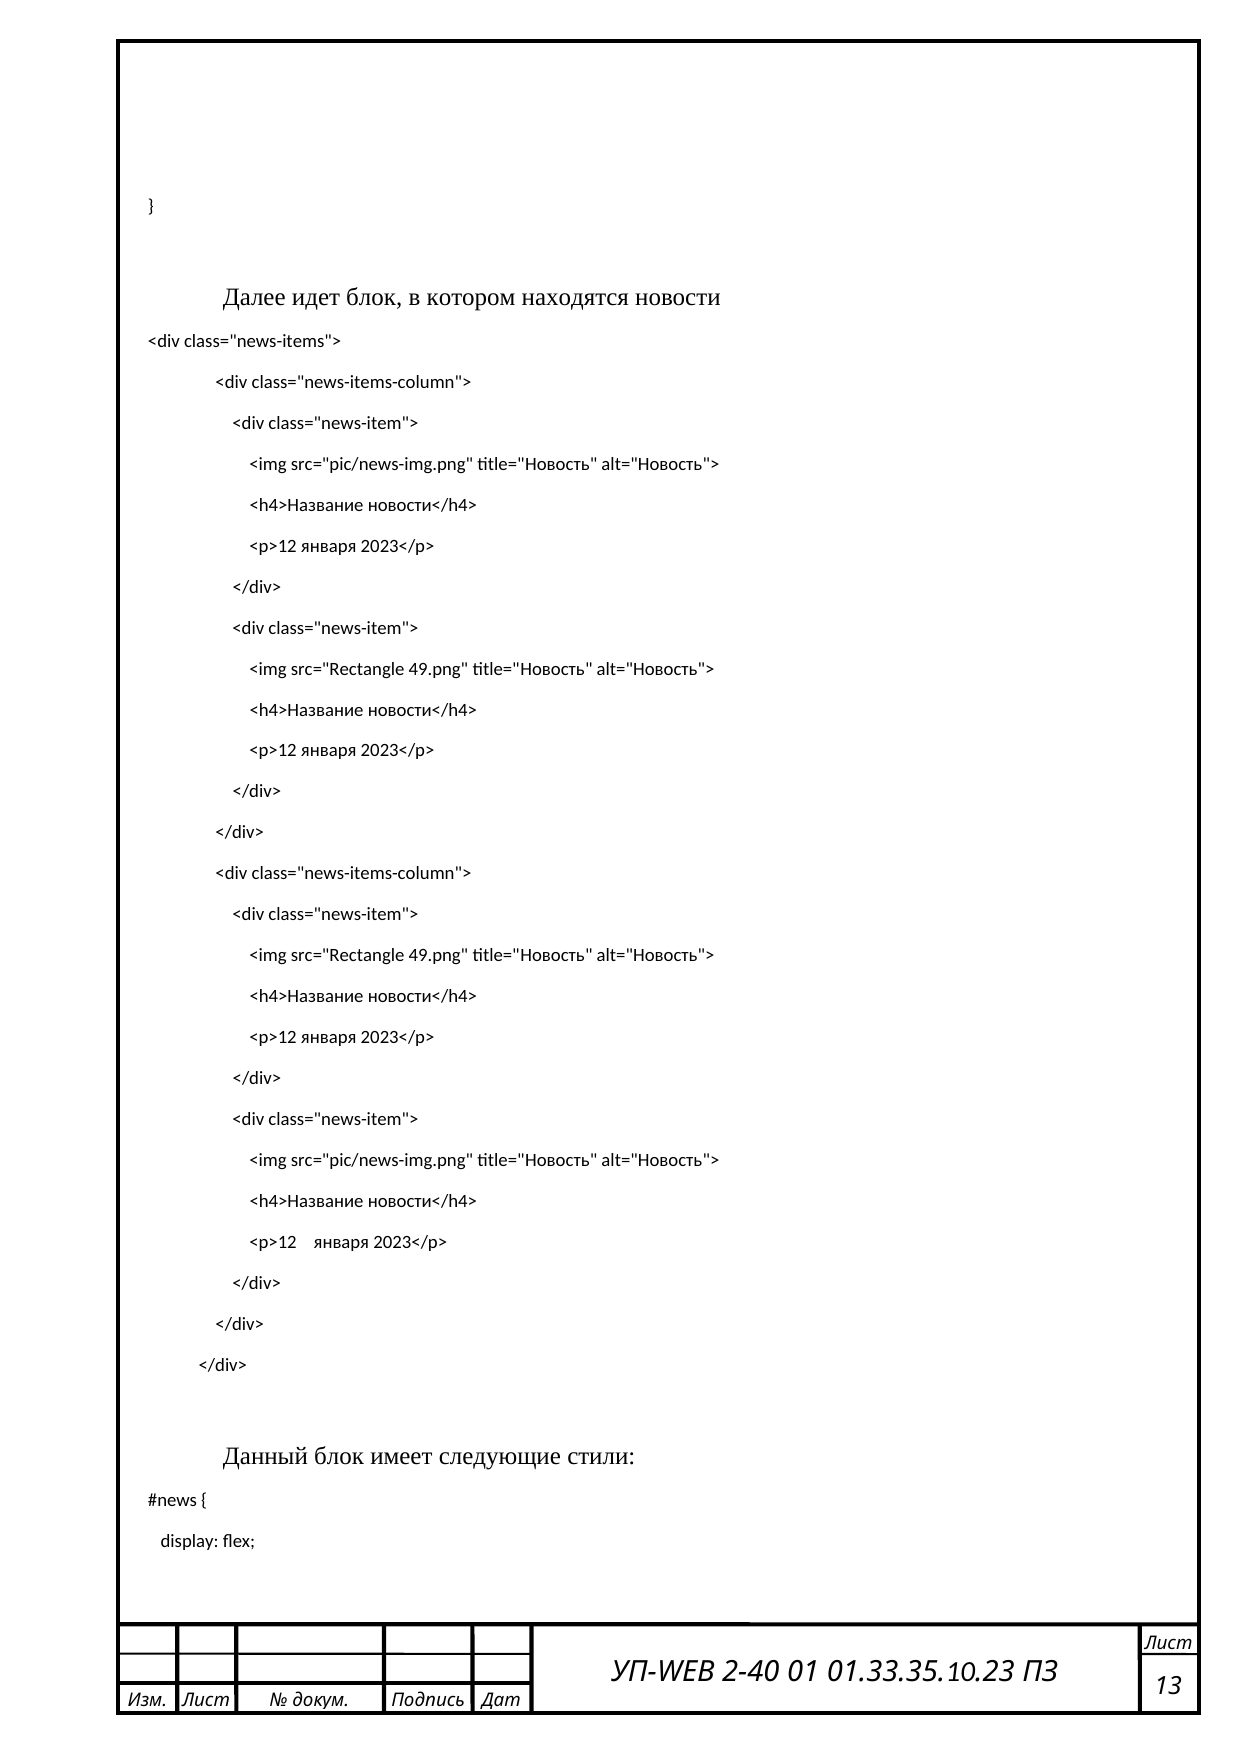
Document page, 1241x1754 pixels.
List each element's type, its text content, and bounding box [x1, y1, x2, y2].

text </div> [148, 1066, 1181, 1089]
text <img src="pic/news-img.png" title="Новость" alt="Новость"> [148, 1148, 1181, 1171]
text <div class="news-items-column"> [148, 861, 1181, 884]
text <p>12 января 2023</p> [148, 1025, 1181, 1048]
text </div> [148, 1312, 1181, 1335]
text <div class="news-items"> [148, 329, 1181, 352]
text Далее идет блок, в котором находятся новости [148, 282, 1181, 311]
text </div> [148, 821, 1181, 843]
text <div class="news-item"> [148, 411, 1181, 434]
text </div> [148, 779, 1181, 802]
text <p>12 января 2023</p> [148, 1230, 1181, 1253]
text <img src="Rectangle 49.png" title="Новость" alt="Новость"> [148, 657, 1181, 680]
text <div class="news-items-column"> [148, 370, 1181, 393]
text <h4>Название новости</h4> [148, 984, 1181, 1007]
text <div class="news-item"> [148, 902, 1181, 925]
text </div> [148, 1353, 1181, 1376]
text <div class="news-item"> [148, 616, 1181, 639]
text <p>12 января 2023</p> [148, 534, 1181, 557]
text <p>12 января 2023</p> [148, 739, 1181, 762]
text Данный блок имеет следующие стили: [148, 1441, 1181, 1469]
text <img src="Rectangle 49.png" title="Новость" alt="Новость"> [148, 943, 1181, 966]
text <div class="news-item"> [148, 1107, 1181, 1130]
text <img src="pic/news-img.png" title="Новость" alt="Новость"> [148, 452, 1181, 475]
text <h4>Название новости</h4> [148, 493, 1181, 516]
text </div> [148, 575, 1181, 598]
text display: flex; [148, 1529, 1181, 1552]
text #news { [148, 1488, 1181, 1511]
text </div> [148, 1271, 1181, 1294]
text <h4>Название новости</h4> [148, 1189, 1181, 1212]
text <h4>Название новости</h4> [148, 698, 1181, 721]
text } [148, 194, 1181, 217]
